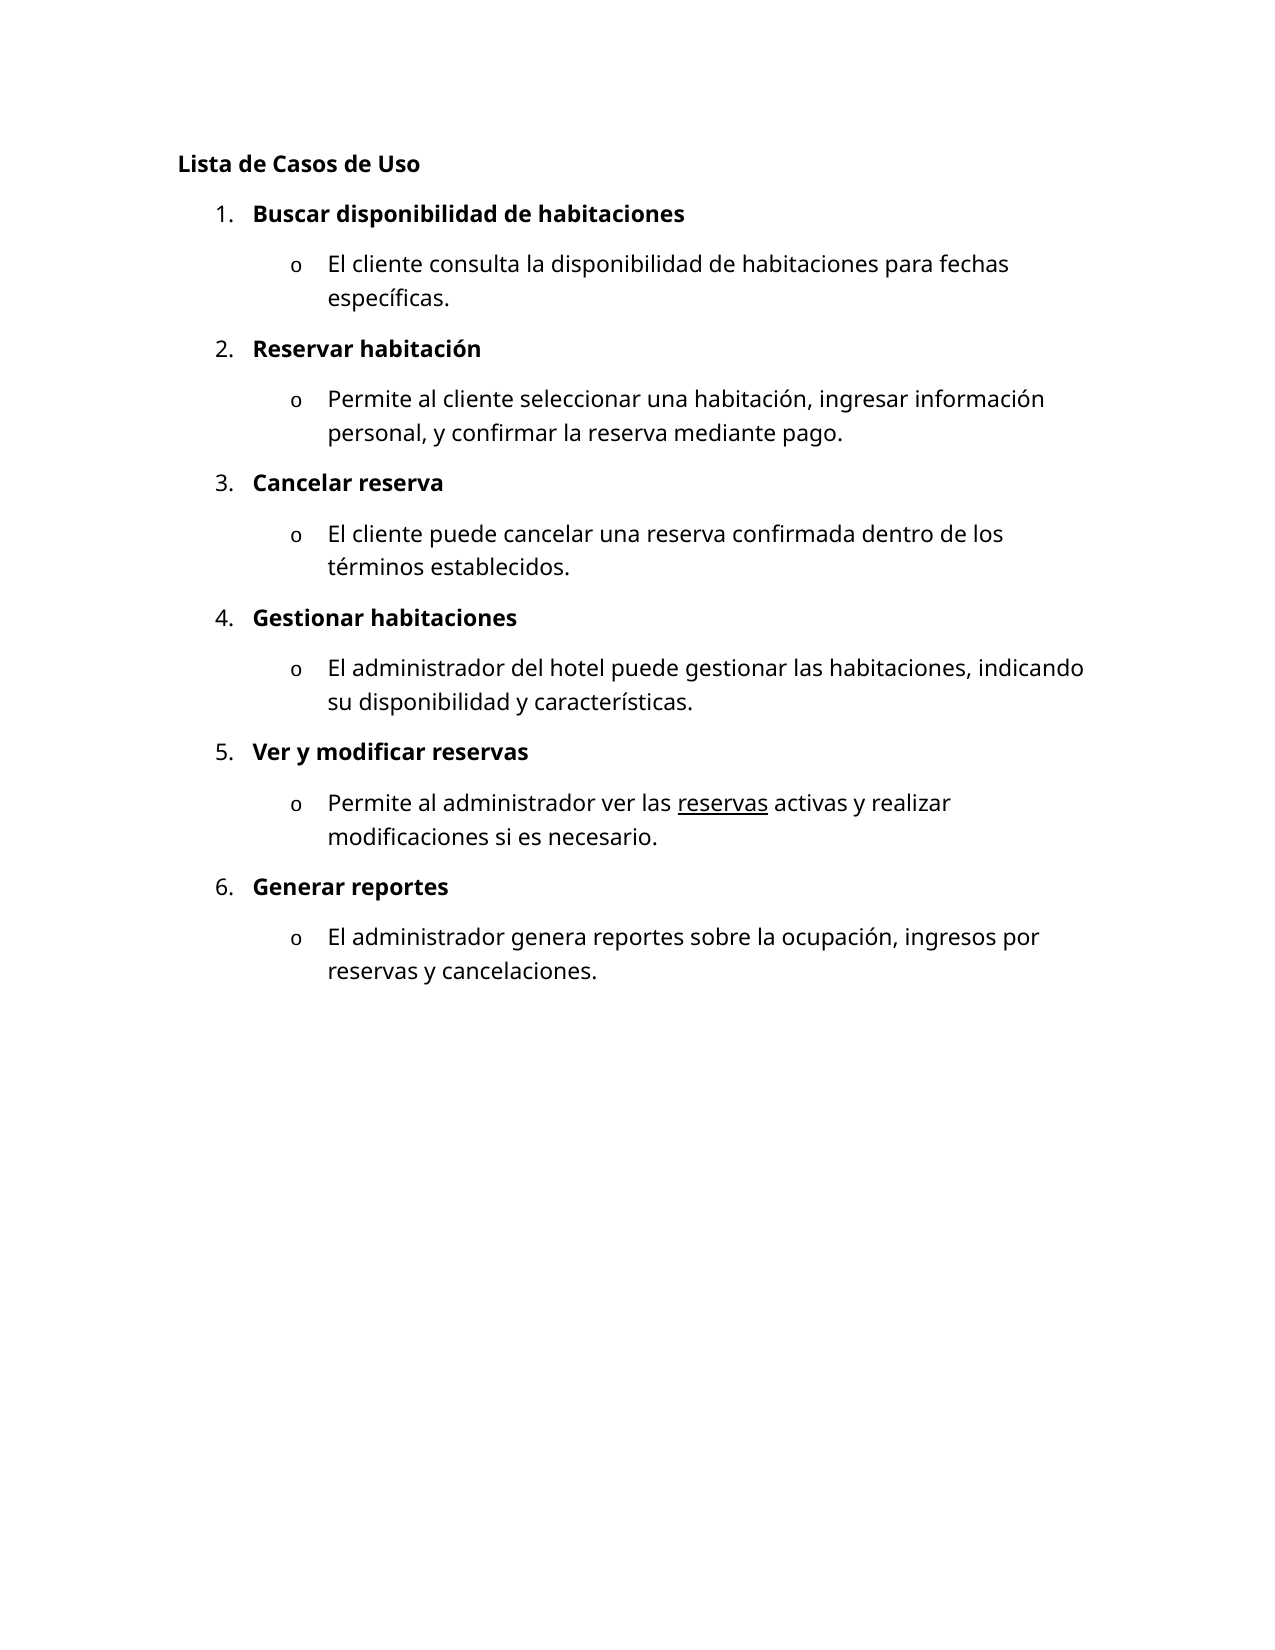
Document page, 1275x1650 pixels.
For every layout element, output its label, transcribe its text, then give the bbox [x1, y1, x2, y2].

list Permite al administrador ver las reservas activas y realizar modificaciones si es necesario. [290, 787, 1098, 852]
list Ver y modificar reservas [215, 736, 1098, 768]
list El cliente puede cancelar una reserva confirmada dentro de los términos establecidos. [290, 518, 1098, 583]
list Permite al cliente seleccionar una habitación, ingresar información personal, y confirmar la reserva mediante pago. [290, 383, 1098, 448]
list El cliente consulta la disponibilidad de habitaciones para fechas específicas. [290, 248, 1098, 313]
text Lista de Casos de Uso [177, 148, 1098, 179]
list El administrador del hotel puede gestionar las habitaciones, indicando su disponibilidad y características. [290, 652, 1098, 717]
list Reservar habitación [215, 333, 1098, 364]
list Gestionar habitaciones [215, 602, 1098, 633]
list Cancelar reserva [215, 467, 1098, 498]
list Generar reportes [215, 871, 1098, 902]
list Buscar disponibilidad de habitaciones [215, 198, 1098, 229]
list El administrador genera reportes sobre la ocupación, ingresos por reservas y cancelaciones. [290, 921, 1098, 986]
